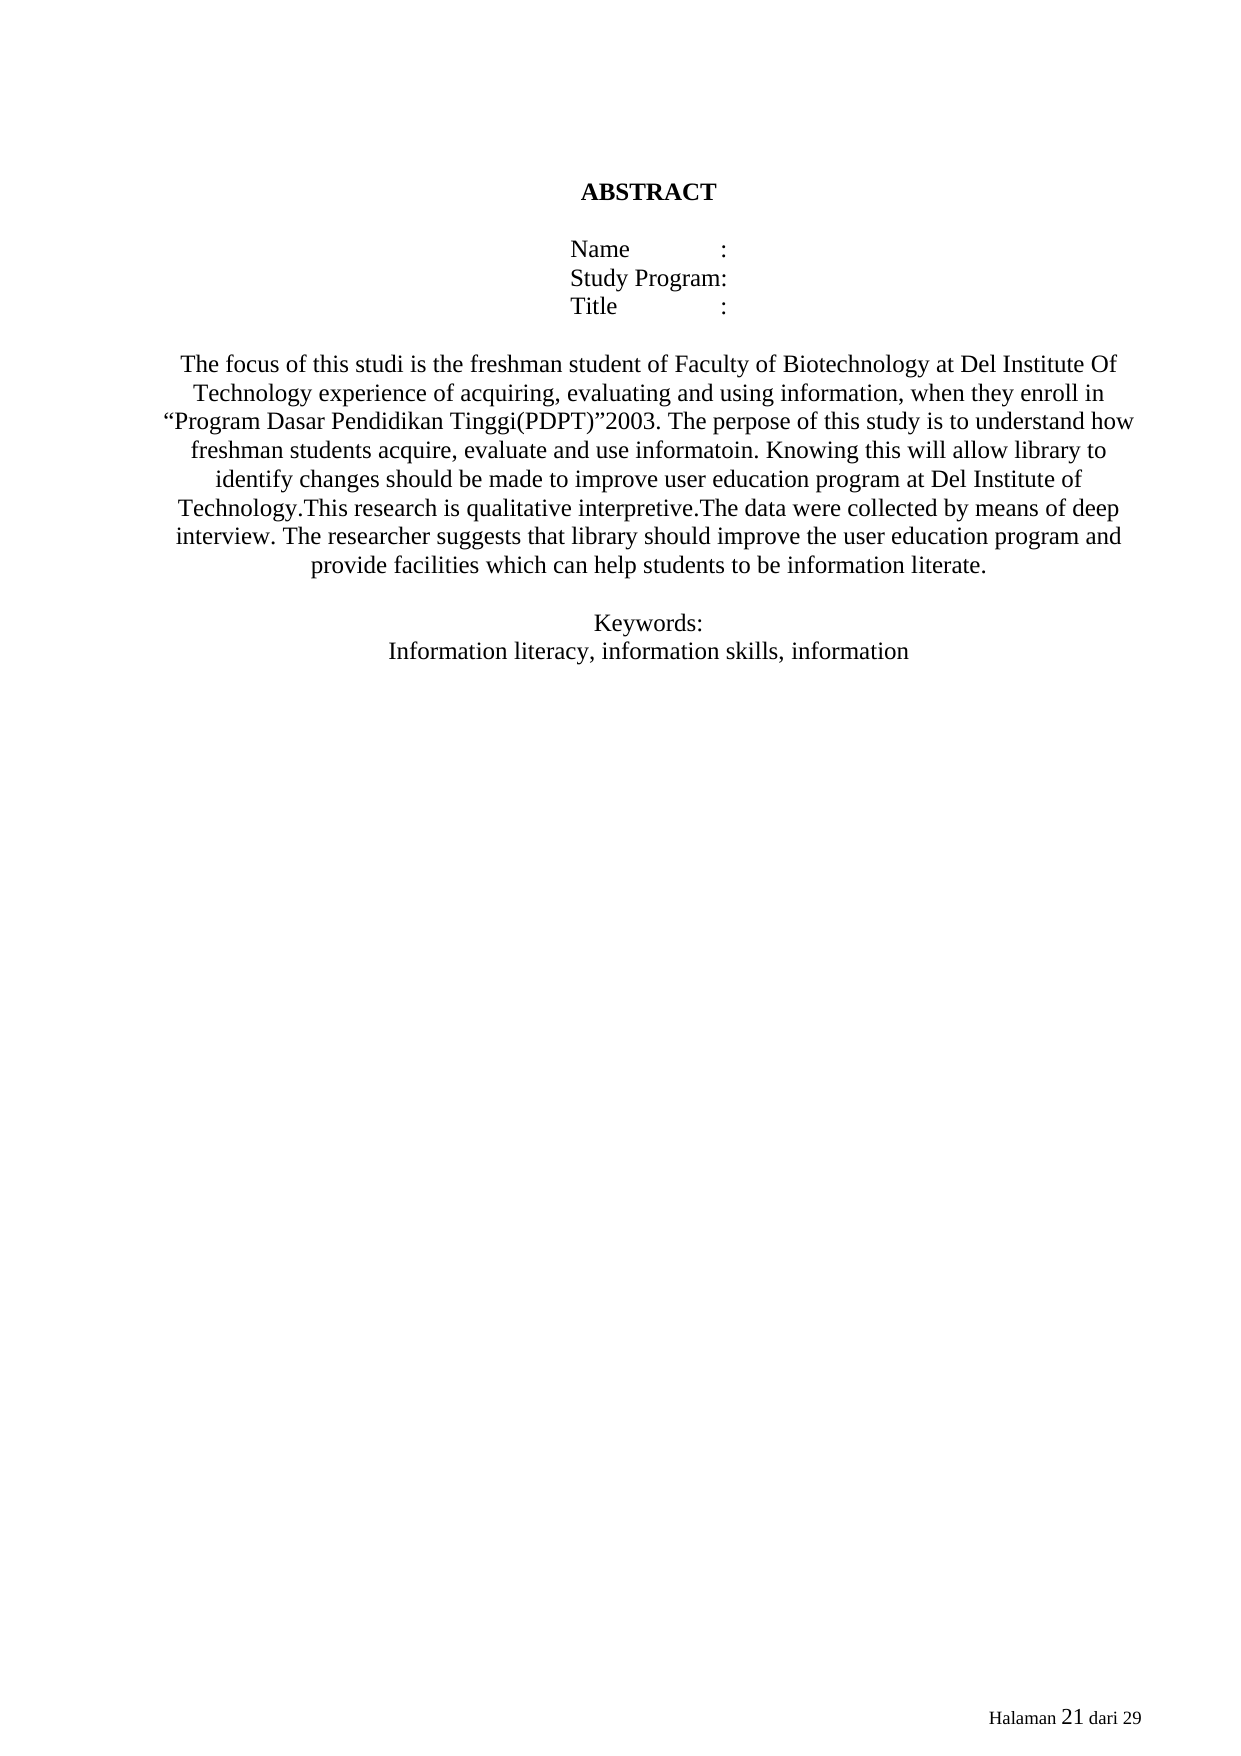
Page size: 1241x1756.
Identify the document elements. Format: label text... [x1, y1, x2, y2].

subtitle ABSTRACT [406, 177, 891, 206]
text Study Program: [405, 263, 891, 291]
text Keywords: [405, 608, 891, 636]
text Name : [136, 234, 1161, 263]
text Title : [136, 291, 1161, 320]
text The focus of this studi is the freshman student of Faculty of Biotechnology at Del Institute Of Technology experience of acquiring, evaluating and using information, when they enroll in “Program Dasar Pendidikan Tinggi(PDPT)”2003. The perpose of this study is to understand how freshman students acquire, evaluate and use informatoin. Knowing this will allow library to identify changes should be made to improve user education program at Del Institute of Technology.This research is qualitative interpretive.The data were collected by means of deep interview. The researcher suggests that library should improve the user education program and provide facilities which can help students to be information literate. [162, 349, 1135, 579]
text Information literacy, information skills, information [136, 636, 1161, 665]
